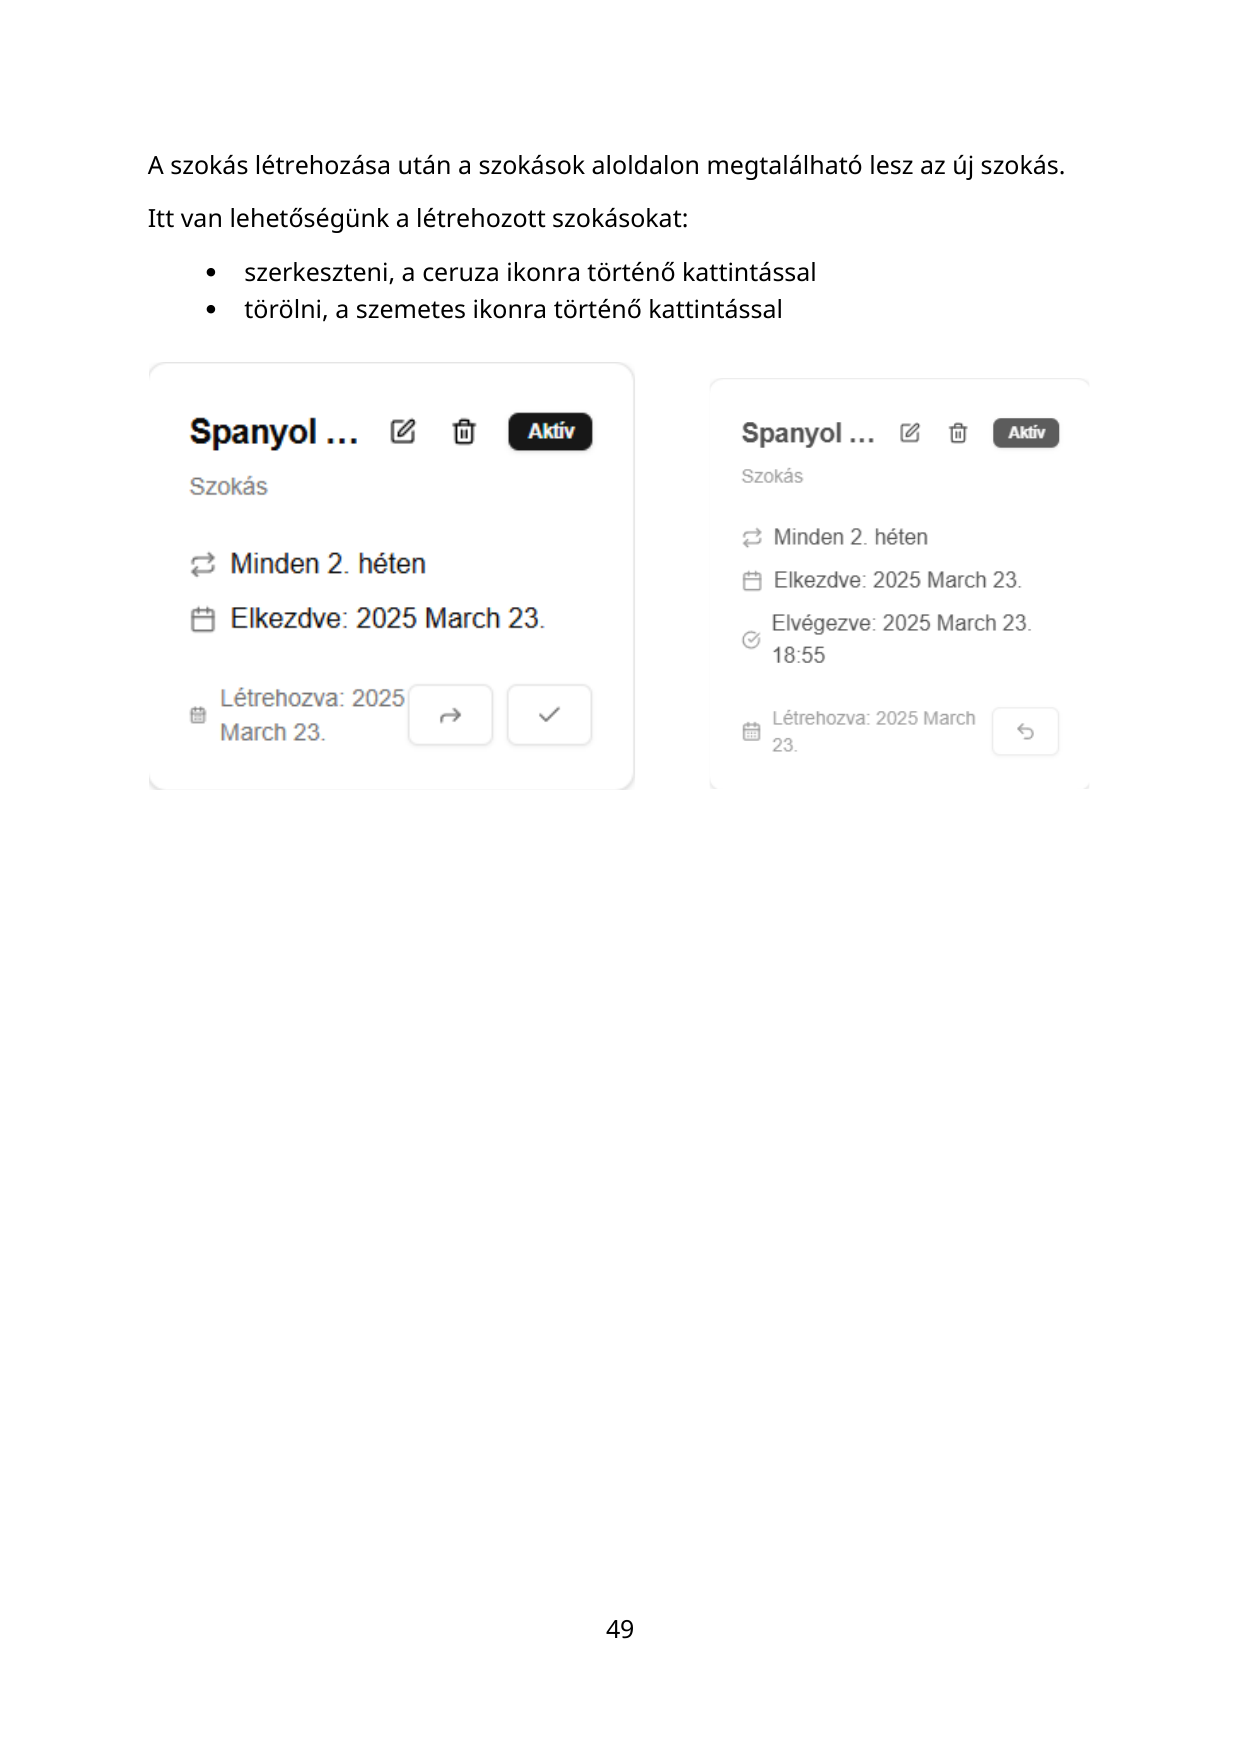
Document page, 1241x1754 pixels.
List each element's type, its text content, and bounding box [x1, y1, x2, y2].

picture [708, 378, 1089, 787]
text A szokás létrehozása után a szokások aloldalon megtalálható lesz az új szokás. [148, 148, 1093, 182]
list szerkeszteni, a ceruza ikonra történő kattintással [207, 254, 1093, 288]
picture [147, 362, 636, 788]
text Itt van lehetőségünk a létrehozott szokásokat: [148, 201, 1093, 235]
list törölni, a szemetes ikonra történő kattintással [207, 291, 1093, 325]
